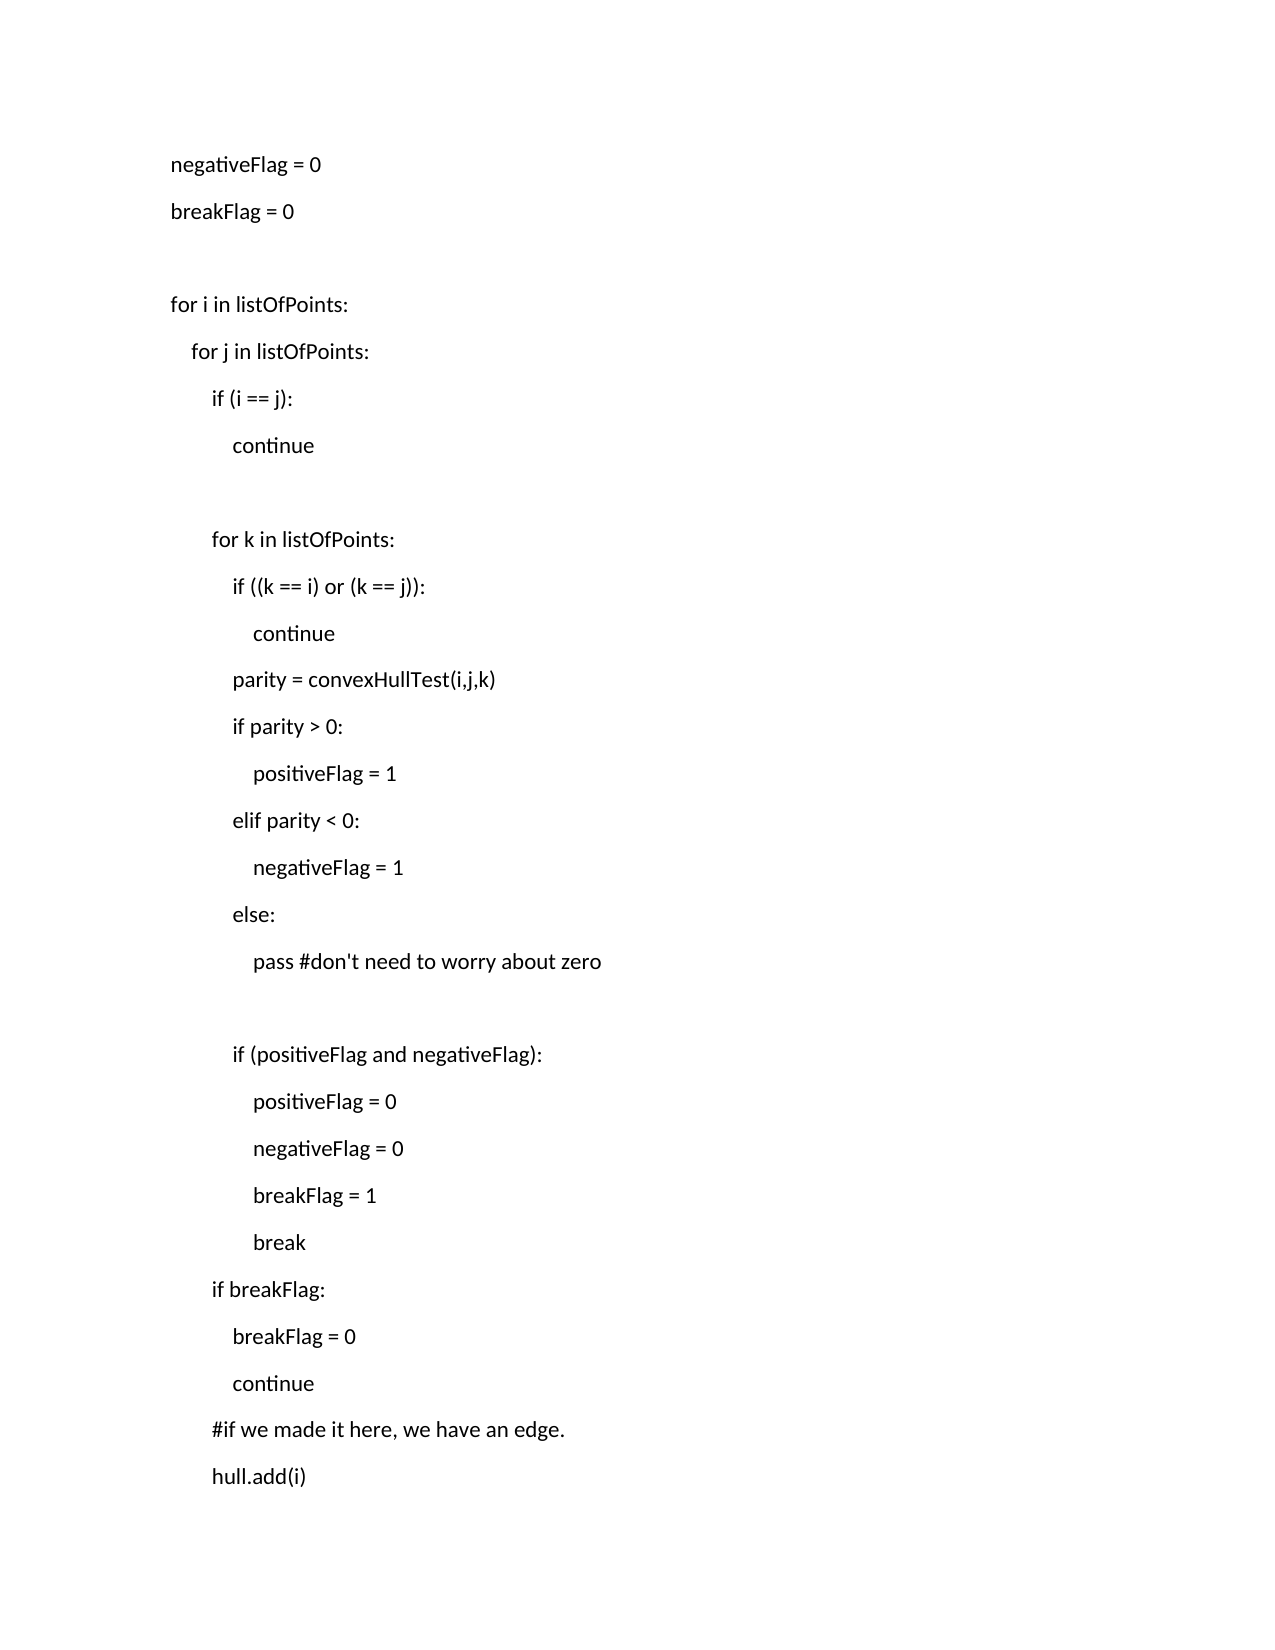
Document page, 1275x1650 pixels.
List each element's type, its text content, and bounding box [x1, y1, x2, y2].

text for j in listOfPoints: [150, 337, 1125, 366]
text continue [150, 619, 1125, 647]
text pass #don't need to worry about zero [150, 947, 1125, 975]
text negativeFlag = 0 [150, 150, 1125, 178]
text hull.add(i) [150, 1462, 1125, 1491]
text if breakFlag: [150, 1275, 1125, 1303]
text if (positiveFlag and negativeFlag): [150, 1041, 1125, 1069]
text breakFlag = 0 [150, 1322, 1125, 1350]
text breakFlag = 0 [150, 197, 1125, 225]
text else: [150, 900, 1125, 928]
text breakFlag = 1 [150, 1181, 1125, 1209]
text if parity > 0: [150, 712, 1125, 741]
text positiveFlag = 0 [150, 1087, 1125, 1116]
text #if we made it here, we have an edge. [150, 1416, 1125, 1444]
text negativeFlag = 1 [150, 853, 1125, 881]
text if ((k == i) or (k == j)): [150, 572, 1125, 600]
text for i in listOfPoints: [150, 291, 1125, 319]
text positiveFlag = 1 [150, 759, 1125, 787]
text break [150, 1228, 1125, 1256]
text continue [150, 1369, 1125, 1397]
text elif parity < 0: [150, 806, 1125, 834]
text negativeFlag = 0 [150, 1134, 1125, 1162]
text parity = convexHullTest(i,j,k) [150, 666, 1125, 694]
text if (i == j): [150, 384, 1125, 412]
text for k in listOfPoints: [150, 525, 1125, 553]
text continue [150, 431, 1125, 459]
